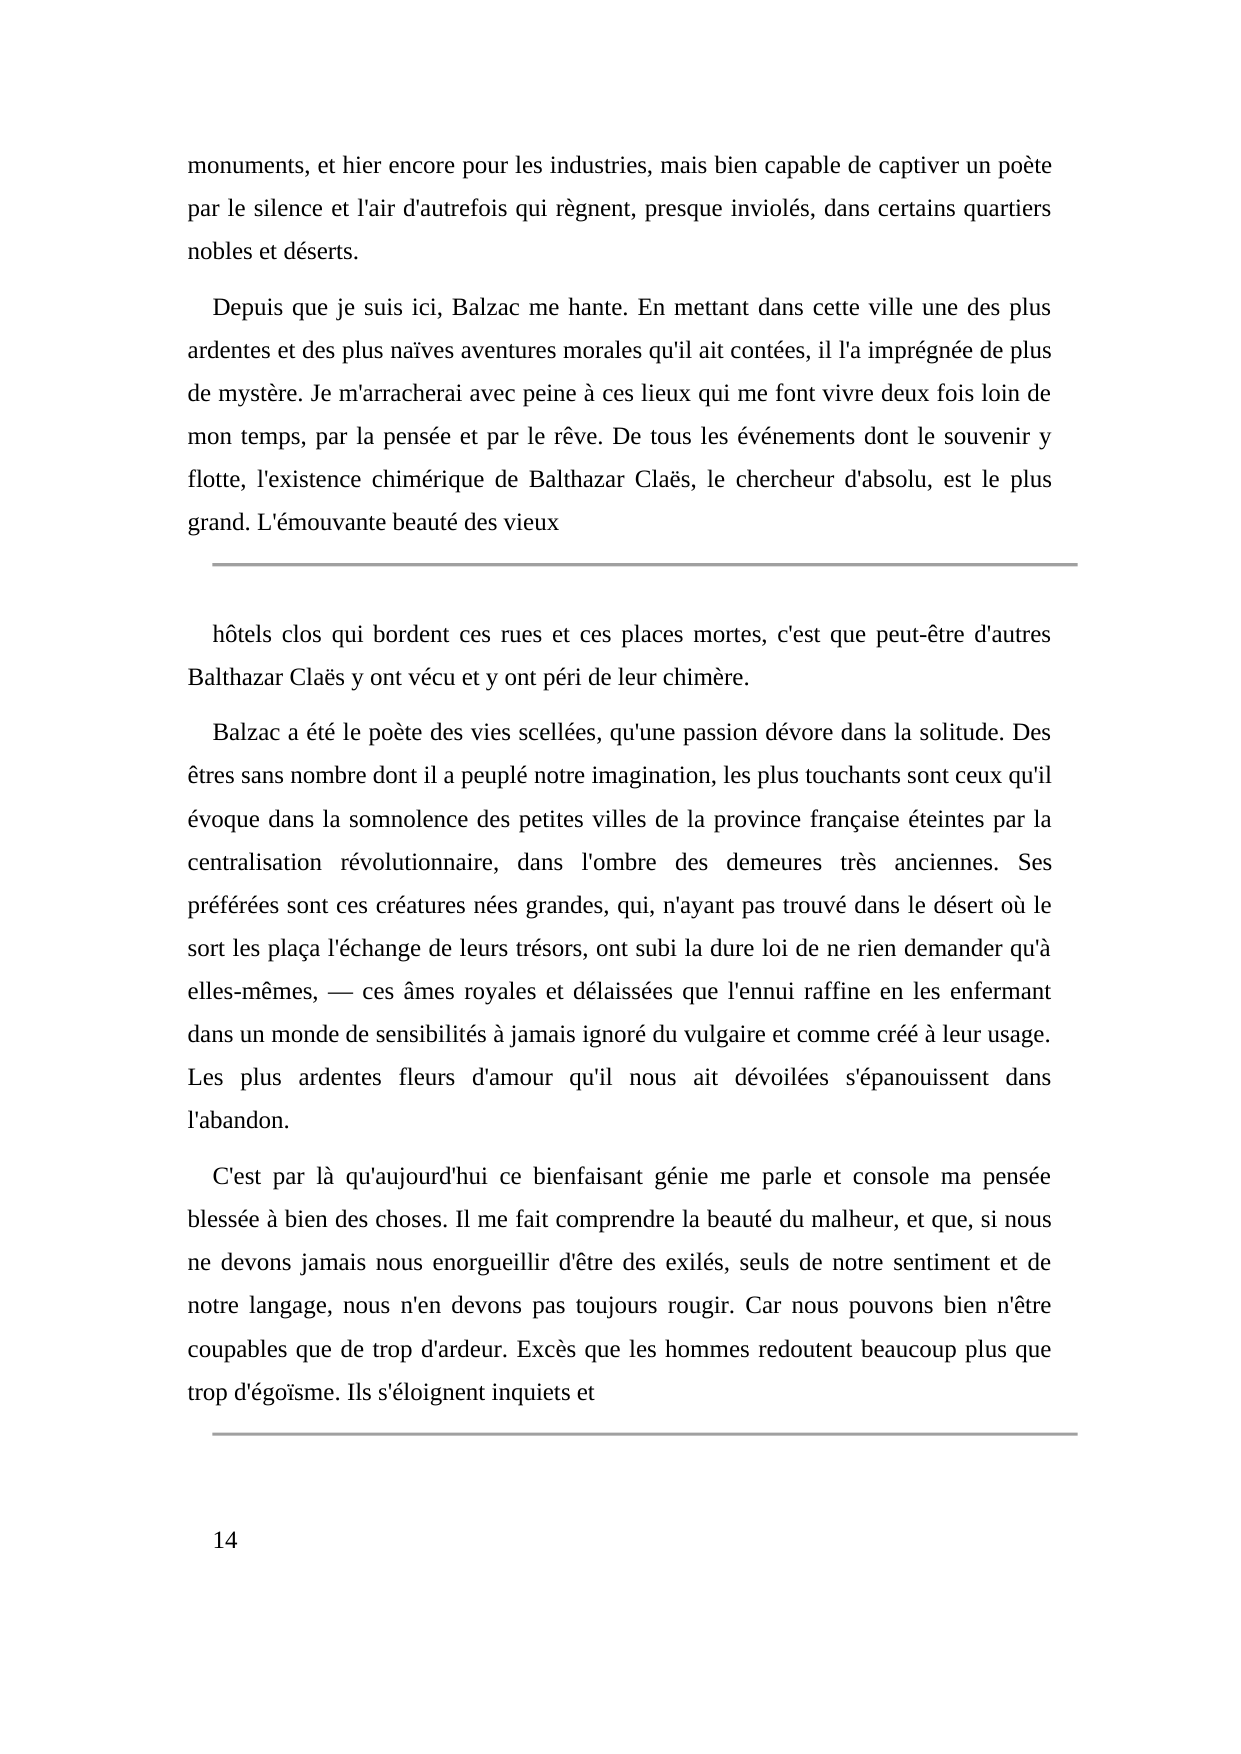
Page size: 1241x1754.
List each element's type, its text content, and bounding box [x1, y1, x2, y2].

text Depuis que je suis ici, Balzac me hante. En mettant dans cette ville une des plus ardentes et des plus naïves aventures morales qu'il ait contées, il l'a imprégnée de plus de mystère. Je m'arracherai avec peine à ces lieux qui me font vivre deux fois loin de mon temps, par la pensée et par le rêve. De tous les événements dont le souvenir y flotte, l'existence chimérique de Balthazar Claës, le chercheur d'absolu, est le plus grand. L'émouvante beauté des vieux [187, 292, 1053, 536]
text hôtels clos qui bordent ces rues et ces places mortes, c'est que peut-être d'autres Balthazar Claës y ont vécu et y ont péri de leur chimère. [187, 619, 1053, 691]
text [187, 150, 1053, 265]
text Balzac a été le poète des vies scellées, qu'une passion dévore dans la solitude. Des êtres sans nombre dont il a peuplé notre imagination, les plus touchants sont ceux qu'il évoque dans la somnolence des petites villes de la province française éteintes par la centralisation révolutionnaire, dans l'ombre des demeures très anciennes. Ses préférées sont ces créatures nées grandes, qui, n'ayant pas trouvé dans le désert où le sort les plaça l'échange de leurs trésors, ont subi la dure loi de ne rien demander qu'à elles-mêmes, — ces âmes royales et délaissées que l'ennui raffine en les enfermant dans un monde de sensibilités à jamais ignoré du vulgaire et comme créé à leur usage. Les plus ardentes fleurs d'amour qu'il nous ait dévoilées s'épanouissent dans l'abandon. [187, 717, 1053, 1134]
text C'est par là qu'aujourd'hui ce bienfaisant génie me parle et console ma pensée blessée à bien des choses. Il me fait comprendre la beauté du malheur, et que, si nous ne devons jamais nous enorgueillir d'être des exilés, seuls de notre sentiment et de notre langage, nous n'en devons pas toujours rougir. Car nous pouvons bien n'être coupables que de trop d'ardeur. Excès que les hommes redoutent beaucoup plus que trop d'égoïsme. Ils s'éloignent inquiets et [187, 1161, 1053, 1406]
